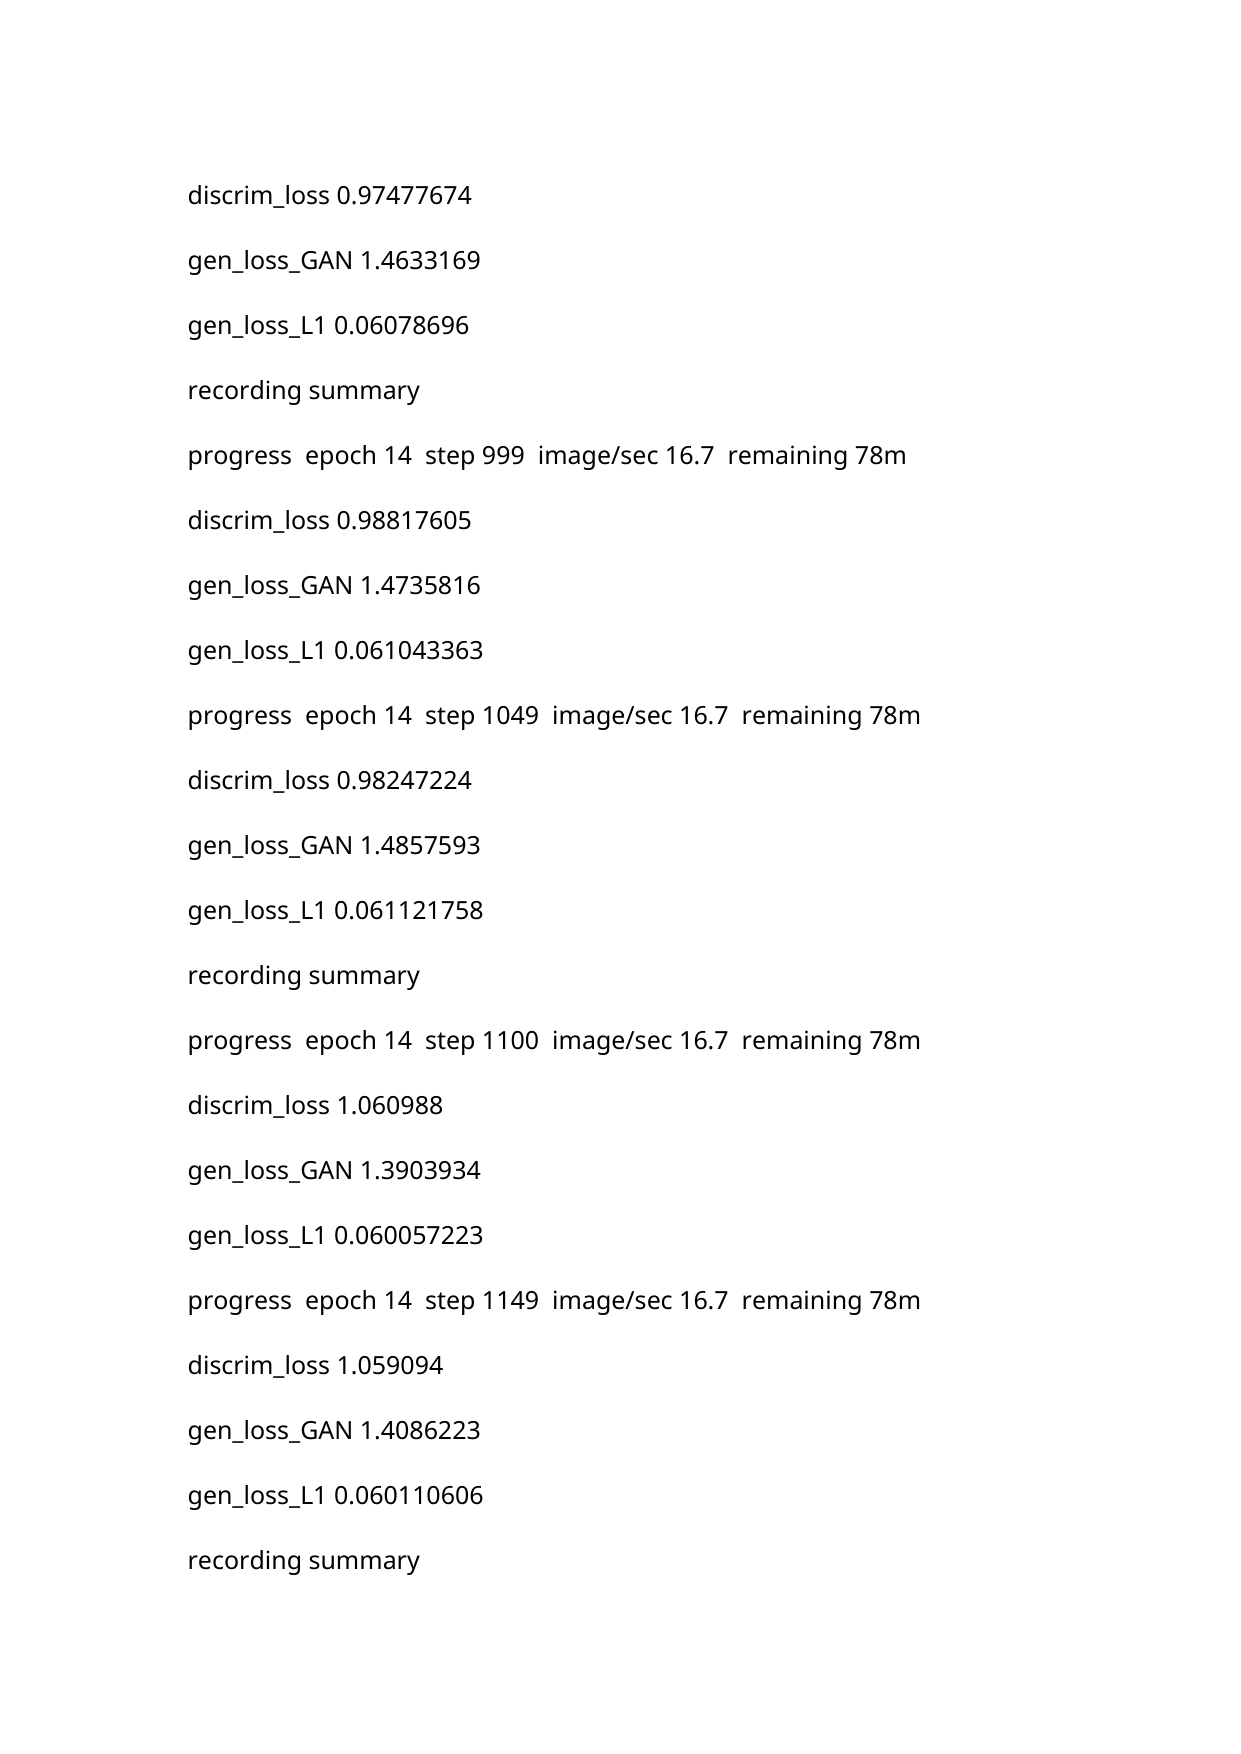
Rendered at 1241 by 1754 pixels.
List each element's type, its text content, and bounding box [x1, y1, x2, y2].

text gen_loss_GAN 1.4086223 [187, 1397, 1053, 1462]
text discrim_loss 1.060988 [187, 1072, 1053, 1137]
text gen_loss_L1 0.060110606 [187, 1462, 1053, 1527]
text progress epoch 14 step 1100 image/sec 16.7 remaining 78m [187, 1007, 1053, 1072]
text progress epoch 14 step 999 image/sec 16.7 remaining 78m [187, 422, 1053, 487]
text gen_loss_GAN 1.3903934 [187, 1137, 1053, 1202]
text gen_loss_L1 0.061121758 [187, 877, 1053, 942]
text gen_loss_GAN 1.4633169 [187, 227, 1053, 292]
text discrim_loss 1.059094 [187, 1332, 1053, 1397]
text progress epoch 14 step 1149 image/sec 16.7 remaining 78m [187, 1267, 1053, 1332]
text discrim_loss 0.98817605 [187, 487, 1053, 552]
text gen_loss_L1 0.06078696 [187, 292, 1053, 357]
text recording summary [187, 942, 1053, 1007]
text gen_loss_L1 0.060057223 [187, 1202, 1053, 1267]
text gen_loss_GAN 1.4857593 [187, 812, 1053, 877]
text discrim_loss 0.98247224 [187, 747, 1053, 812]
text recording summary [187, 1527, 1053, 1592]
text discrim_loss 0.97477674 [187, 162, 1053, 227]
text progress epoch 14 step 1049 image/sec 16.7 remaining 78m [187, 682, 1053, 747]
text recording summary [187, 357, 1053, 422]
text gen_loss_GAN 1.4735816 [187, 552, 1053, 617]
text gen_loss_L1 0.061043363 [187, 617, 1053, 682]
